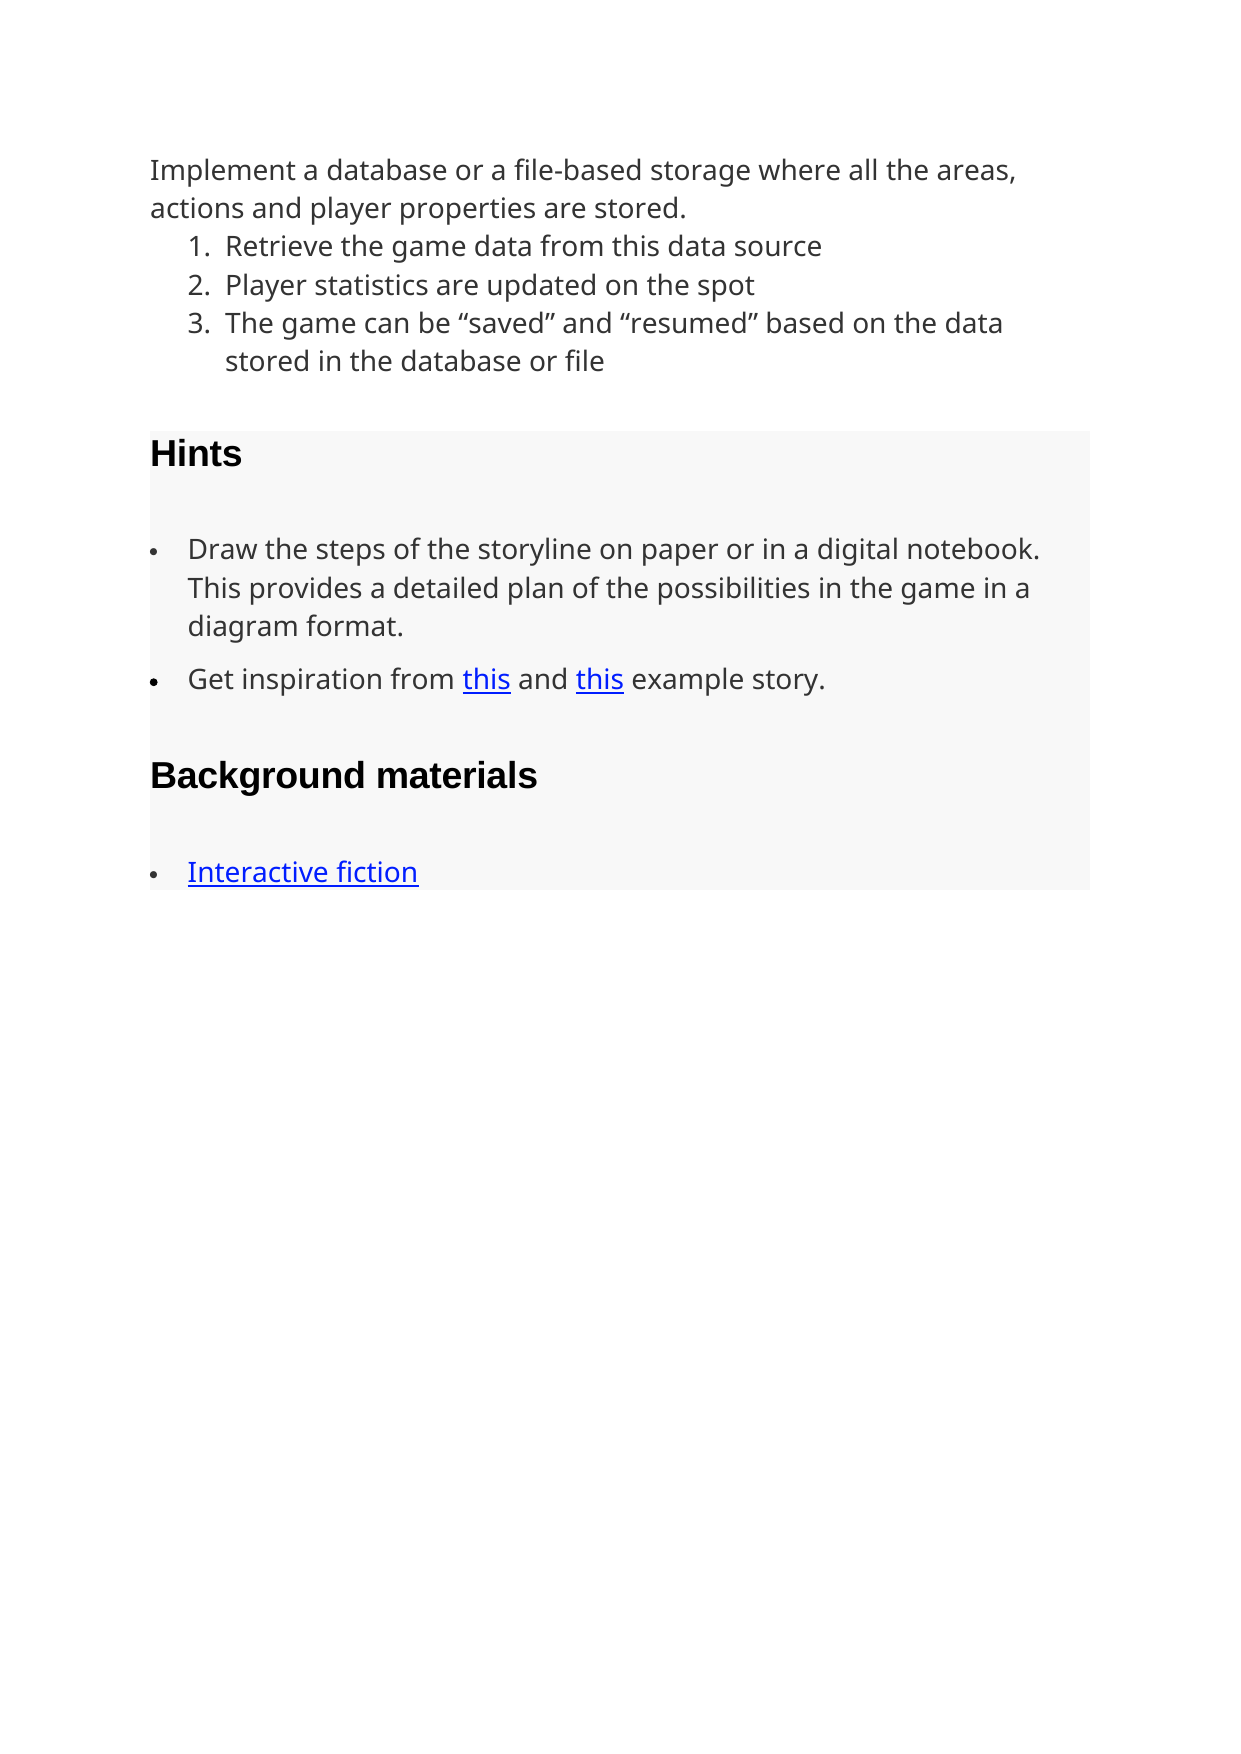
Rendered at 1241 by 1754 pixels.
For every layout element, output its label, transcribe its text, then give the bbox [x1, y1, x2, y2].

text Hints [150, 431, 1090, 474]
list Get inspiration from this and this example story. [150, 657, 1090, 698]
list Interactive fiction [150, 852, 1090, 890]
text Implement a database or a file-based storage where all the areas, actions and player properties are stored. [150, 150, 1090, 227]
list Player statistics are updated on the spot [187, 265, 1090, 303]
list Draw the steps of the storyline on paper or in a digital notebook. This provides a detailed plan of the possibilities in the game in a diagram format. [150, 529, 1090, 644]
list Retrieve the game data from this data source [187, 227, 1090, 265]
list The game can be “saved” and “resumed” based on the data stored in the database or file [187, 303, 1090, 380]
text Background materials [150, 710, 1090, 796]
